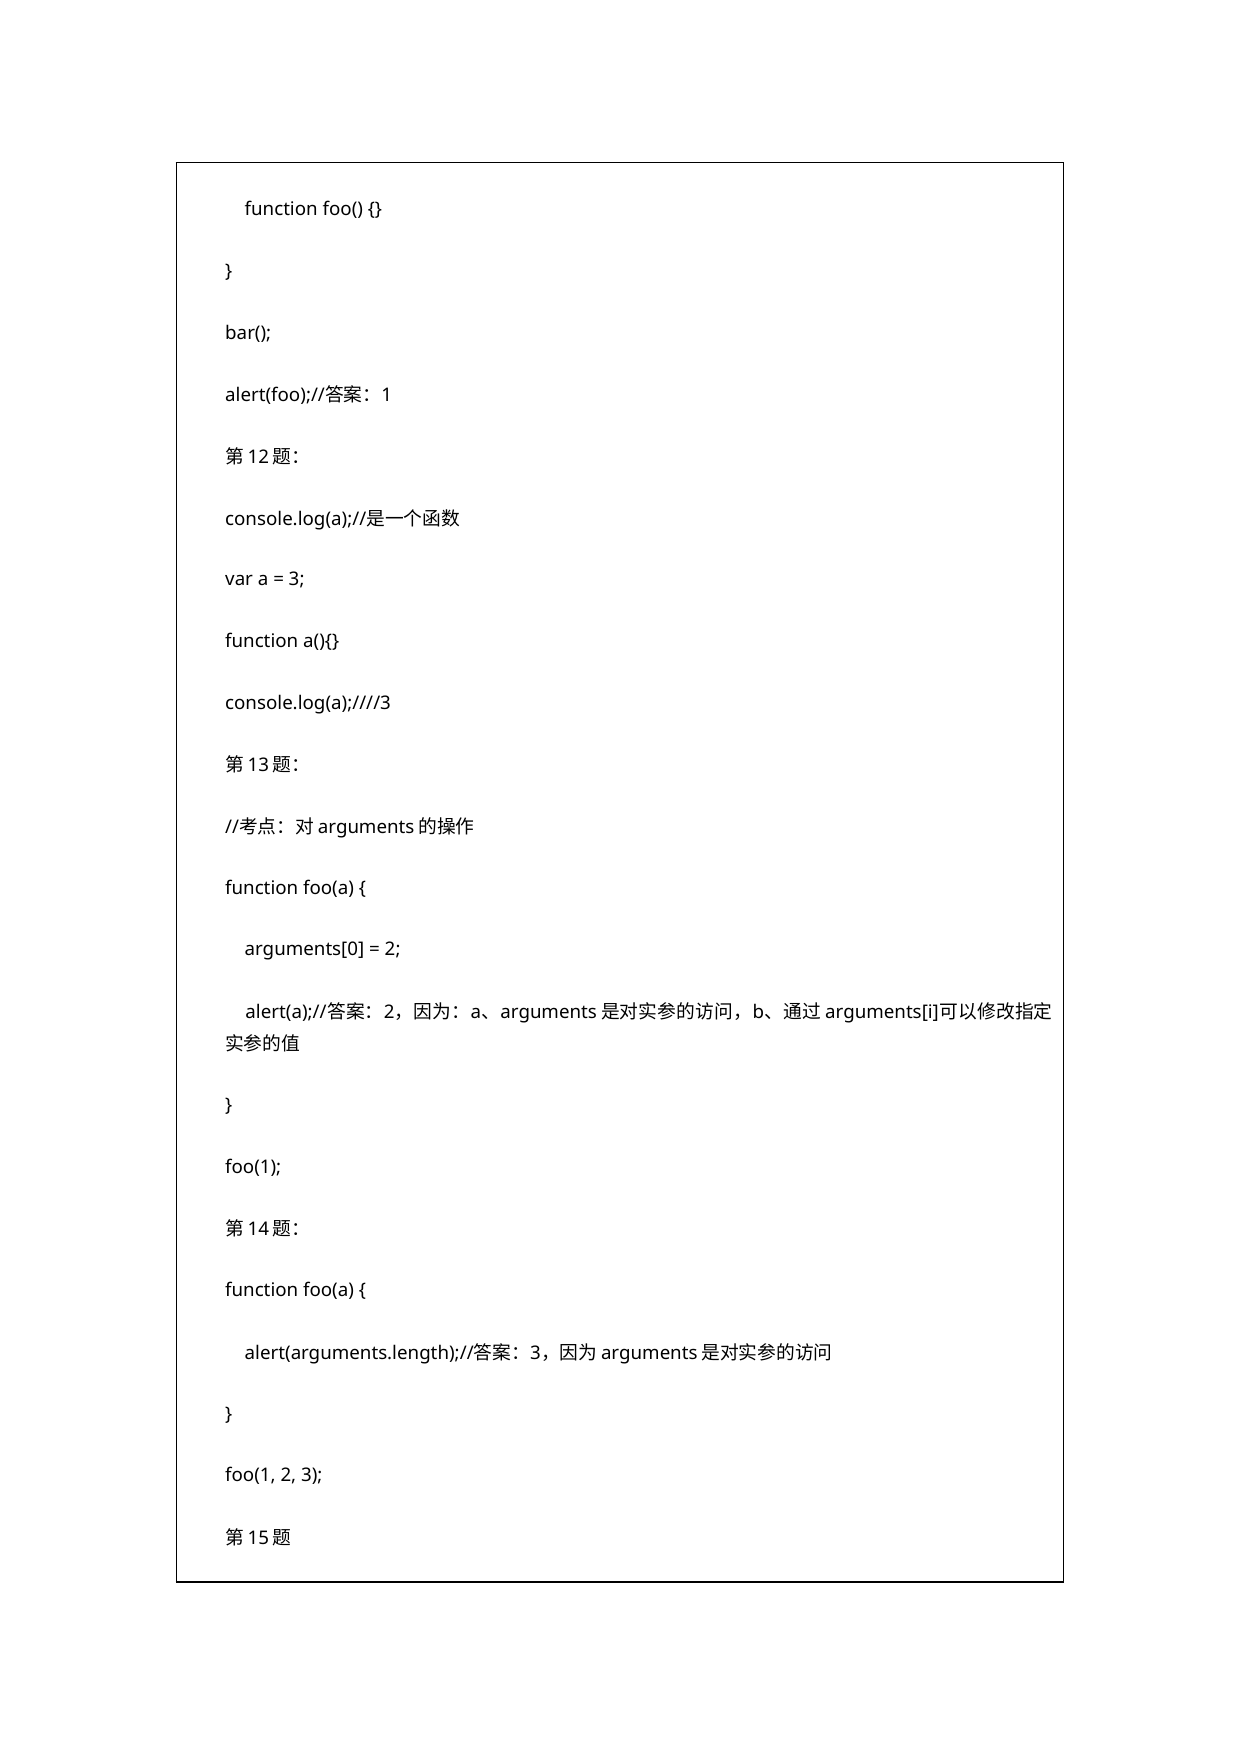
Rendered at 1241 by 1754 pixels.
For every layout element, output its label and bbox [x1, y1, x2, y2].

table_header [177, 163, 1063, 1581]
